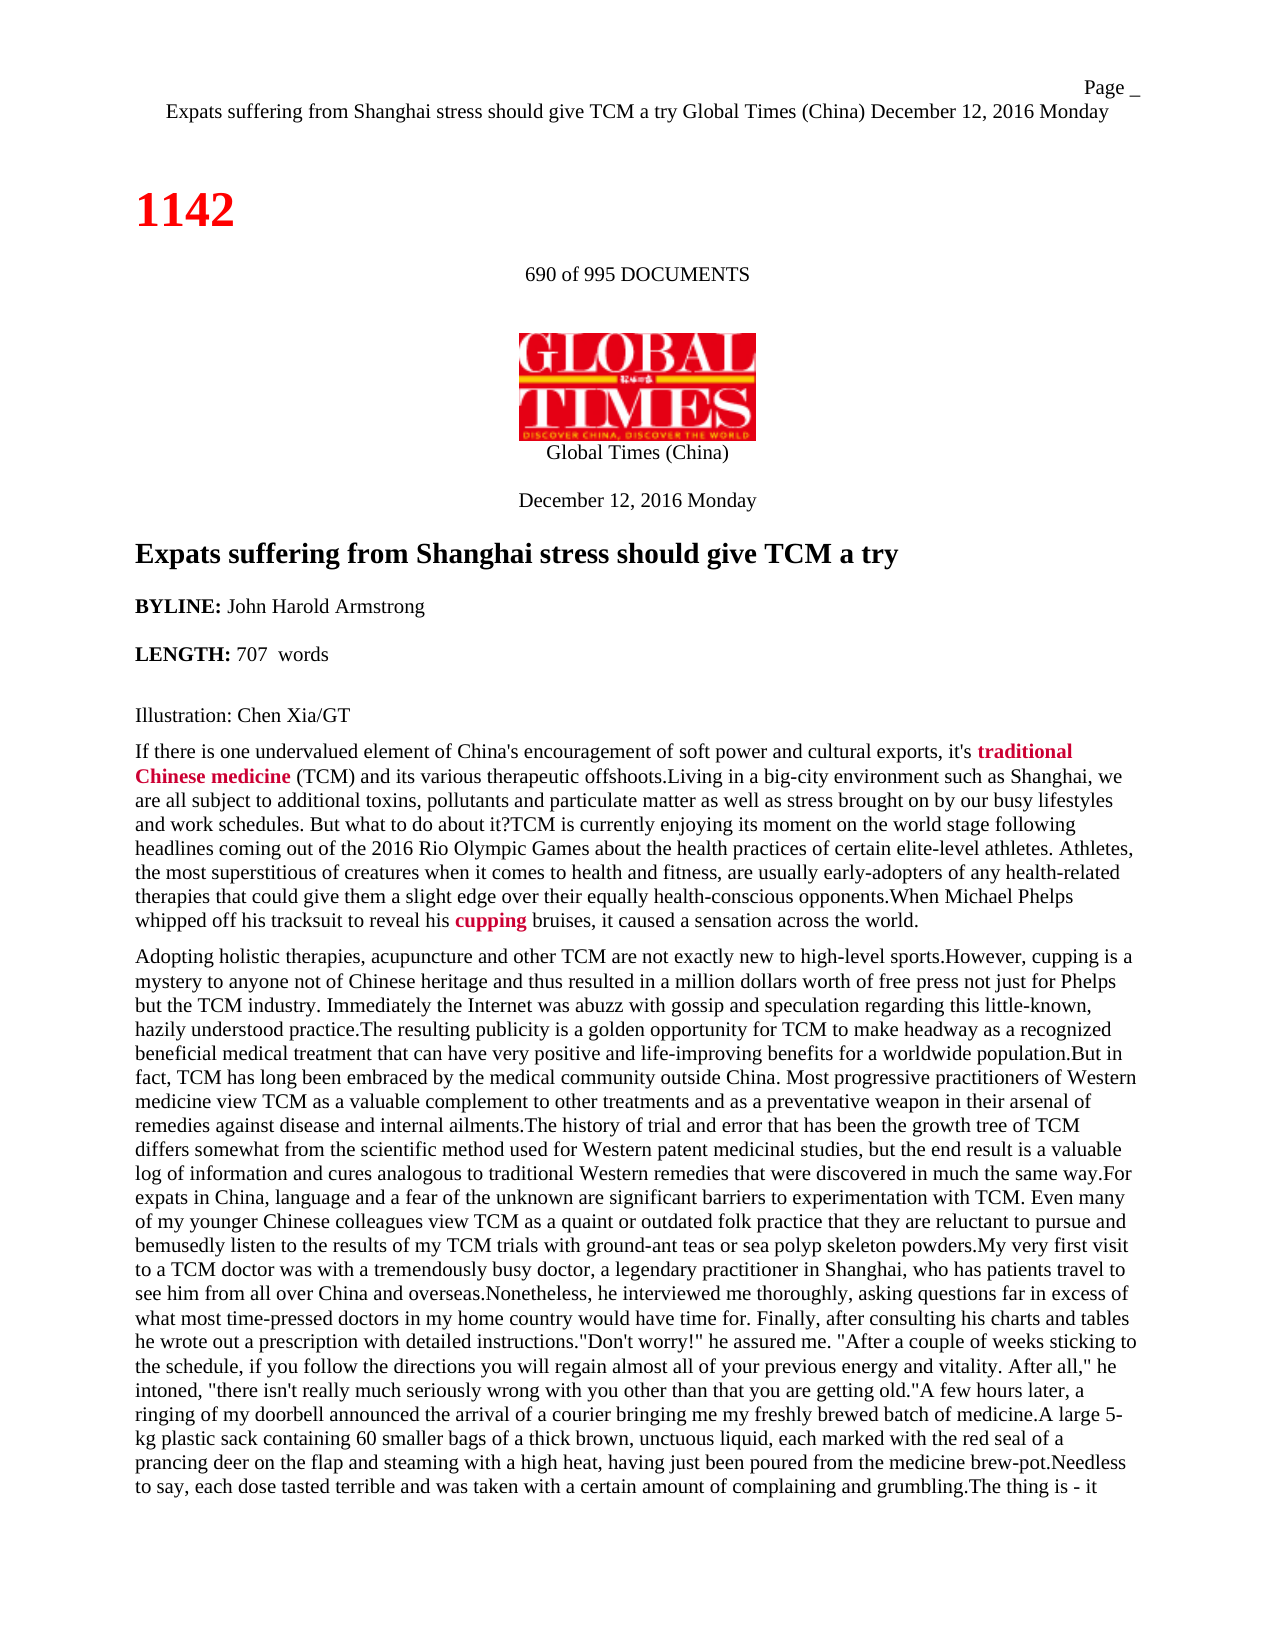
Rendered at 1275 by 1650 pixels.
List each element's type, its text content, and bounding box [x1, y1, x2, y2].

text BYLINE: John Harold Armstrong [135, 594, 1140, 618]
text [135, 944, 1140, 1498]
text Global Times (China) [135, 440, 1140, 464]
text If there is one undervalued element of China's encouragement of soft power and cultural exports, it's traditional Chinese medicine (TCM) and its various therapeutic offshoots.Living in a big-city environment such as Shanghai, we are all subject to additional toxins, pollutants and particulate matter as well as stress brought on by our busy lifestyles and work schedules. But what to do about it?TCM is currently enjoying its moment on the world stage following headlines coming out of the 2016 Rio Olympic Games about the health practices of certain elite-level athletes. Athletes, the most superstitious of creatures when it comes to health and fitness, are usually early-adopters of any health-related therapies that could give them a slight edge over their equally health-conscious opponents.When Michael Phelps whipped off his tracksuit to reveal his cupping bruises, it caused a sensation across the world. [135, 739, 1140, 932]
text LENGTH: 707 words [135, 642, 1140, 666]
text Expats suffering from Shanghai stress should give TCM a try [135, 537, 1140, 570]
text December 12, 2016 Monday [260, 488, 1015, 512]
text 1142 [135, 180, 1140, 237]
text 690 of 995 DOCUMENTS [135, 262, 1140, 286]
picture [519, 333, 756, 441]
text Illustration: Chen Xia/GT [135, 703, 1140, 727]
